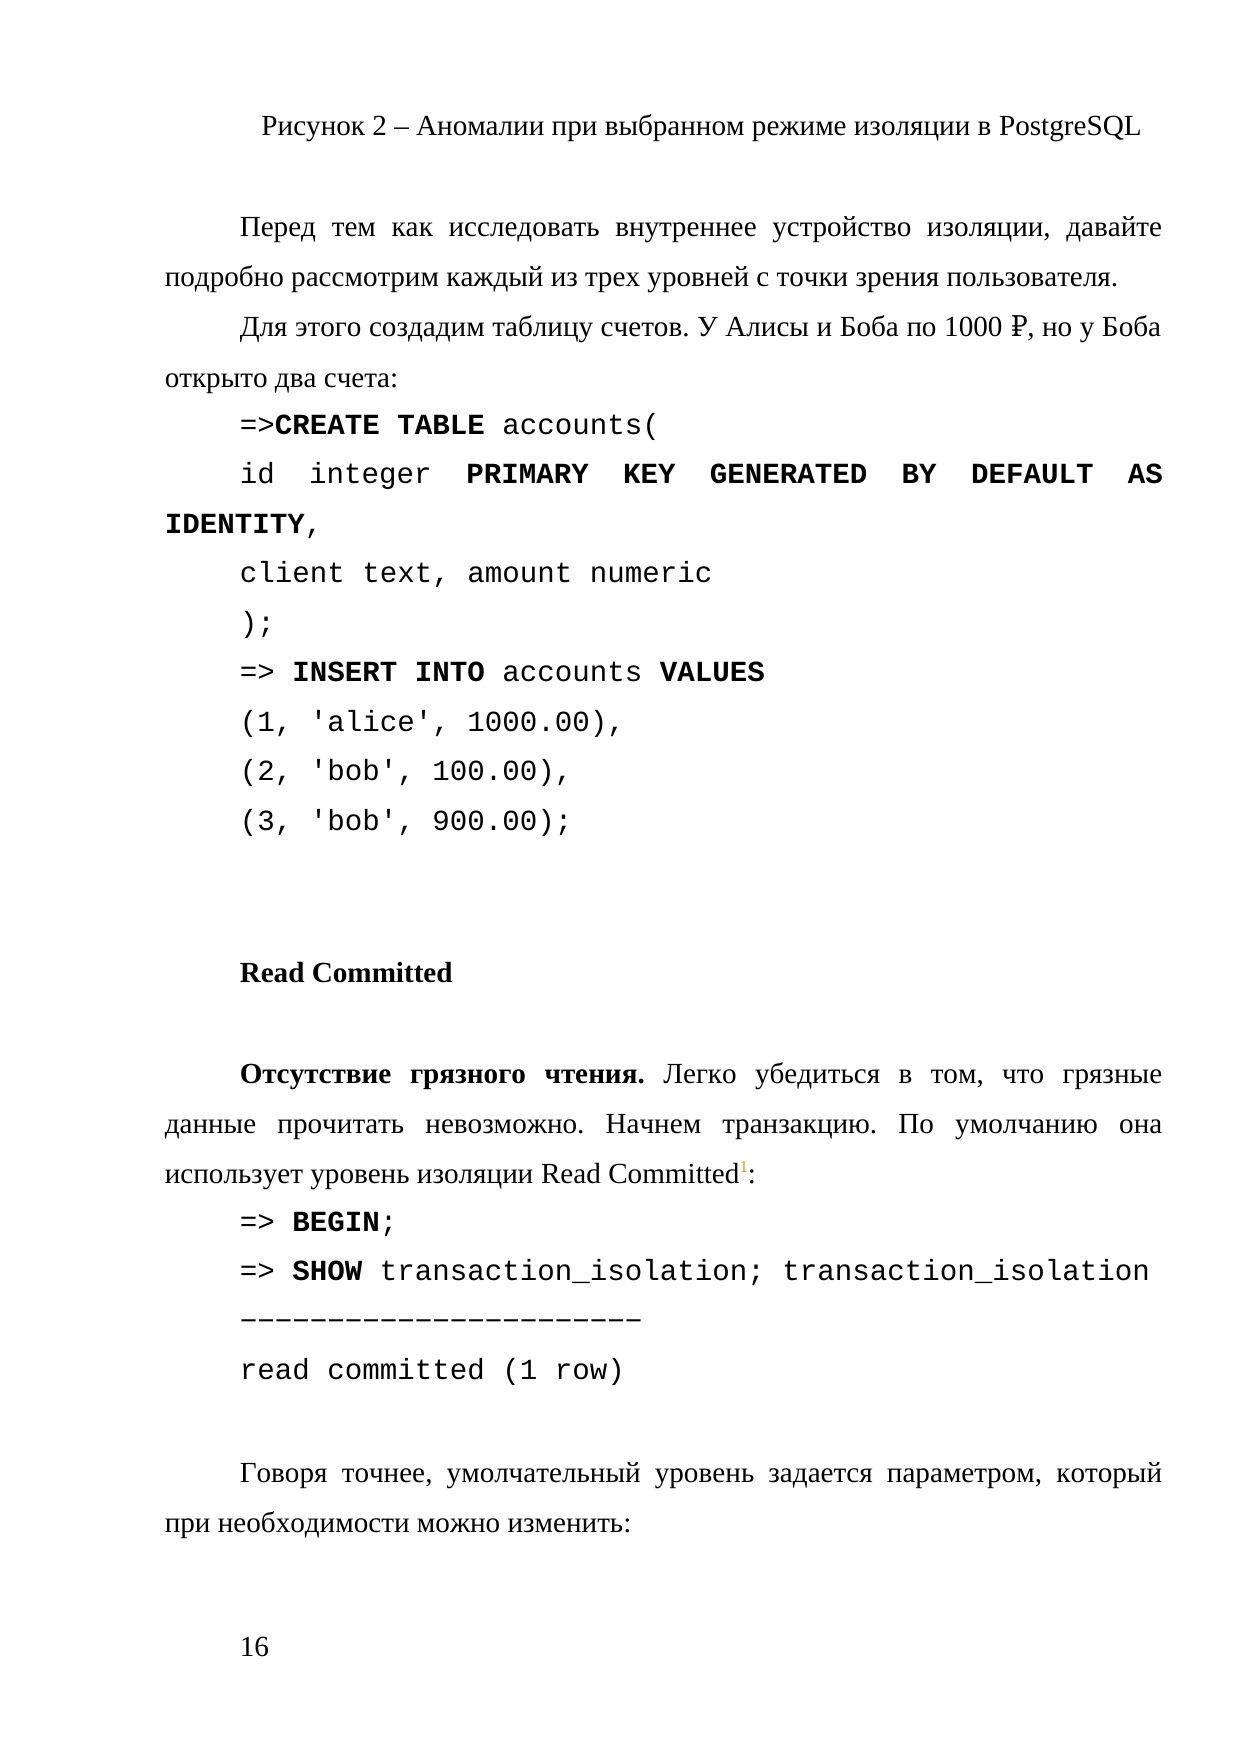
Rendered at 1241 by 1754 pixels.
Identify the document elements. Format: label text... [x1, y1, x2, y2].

text => BEGIN; [164, 1207, 1163, 1240]
text Рисунок 2 – Аномалии при выбранном режиме изоляции в PostgreSQL [164, 108, 1163, 142]
text => INSERT INTO accounts VALUES [164, 658, 1163, 691]
text Отсутствие грязного чтения. Легко убедиться в том, что грязные данные прочитать невозможно. Начнем транзакцию. По умолчанию она использует уровень изоляции Read Committed1: [164, 1056, 1163, 1190]
text client text, amount numeric [164, 559, 1163, 592]
text Для этого создадим таблицу счетов. У Алисы и Боба по 1000 ₽, но у Боба открыто два счета: [164, 309, 1163, 393]
text ); [164, 608, 1163, 641]
text => SHOW transaction_isolation; transaction_isolation [164, 1256, 1163, 1289]
text Говоря точнее, умолчательный уровень задается параметром, который при необходимости можно изменить: [164, 1455, 1163, 1539]
text =>CREATE TABLE accounts( [164, 410, 1163, 443]
text −−−−−−−−−−−−−−−−−−−−−−− [164, 1306, 1163, 1339]
text Перед тем как исследовать внутреннее устройство изоляции, давайте подробно рассмотрим каждый из трех уровней с точки зрения пользователя. [164, 209, 1163, 293]
text (2, 'bob', 100.00), [164, 757, 1163, 789]
text (3, 'bob', 900.00); [164, 806, 1163, 839]
text Read Committed [164, 955, 1163, 989]
text id integer PRIMARY KEY GENERATED BY DEFAULT AS IDENTITY, [164, 460, 1163, 542]
text read committed (1 row) [164, 1355, 1163, 1388]
text (1, 'alice', 1000.00), [164, 707, 1163, 740]
